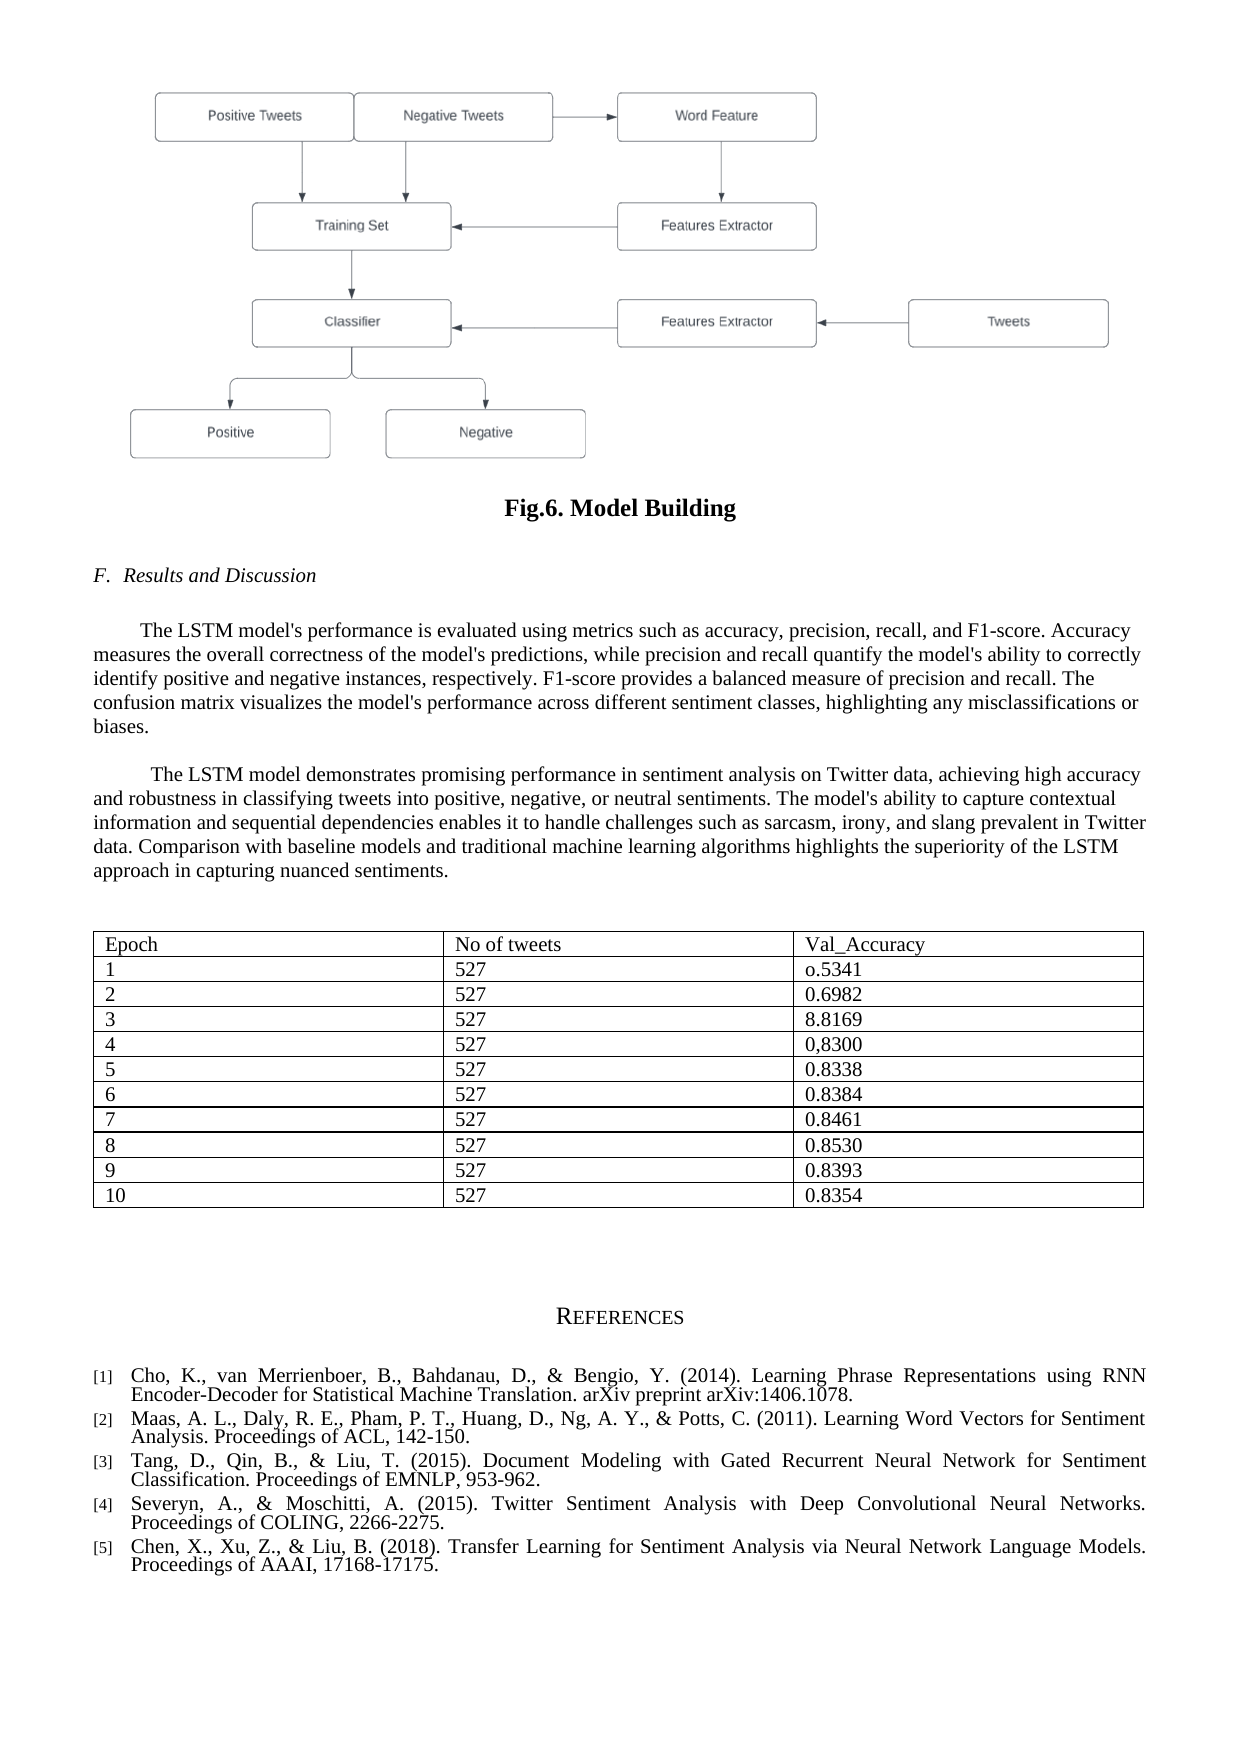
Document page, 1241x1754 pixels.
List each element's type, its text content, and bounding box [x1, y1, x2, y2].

table_cell 527 [444, 1057, 793, 1081]
table_cell 5 [94, 1057, 443, 1081]
table_cell 527 [444, 982, 793, 1006]
table_cell 3 [94, 1007, 443, 1031]
table_cell 0.8338 [794, 1057, 1143, 1081]
picture [93, 56, 1145, 494]
table_cell 9 [94, 1158, 443, 1182]
text Fig.6. Model Building [93, 493, 1147, 522]
table_header No of tweets [444, 932, 793, 956]
table_cell 527 [444, 1183, 793, 1207]
text Severyn, A., & Moschitti, A. (2015). Twitter Sentiment Analysis with Deep Convolutional Neural Networks. Proceedings of COLING, 2266-2275. [93, 1495, 1147, 1533]
table_header Val_Accuracy [794, 932, 1143, 956]
table_cell 7 [94, 1108, 443, 1131]
table_cell 0.8384 [794, 1082, 1143, 1106]
table_cell 0.8354 [794, 1183, 1143, 1207]
subtitle Results and Discussion [93, 563, 1147, 587]
table_cell 527 [444, 1133, 793, 1157]
table_cell 527 [444, 1108, 793, 1131]
text The LSTM model's performance is evaluated using metrics such as accuracy, precision, recall, and F1-score. Accuracy measures the overall correctness of the model's predictions, while precision and recall quantify the model's ability to correctly identify positive and negative instances, respectively. F1-score provides a balanced measure of precision and recall. The confusion matrix visualizes the model's performance across different sentiment classes, highlighting any misclassifications or biases. [93, 618, 1147, 738]
table_cell 4 [94, 1032, 443, 1056]
table_cell 0,8300 [794, 1032, 1143, 1056]
table_header Epoch [94, 932, 443, 956]
table_cell 6 [94, 1082, 443, 1106]
table_cell 8.8169 [794, 1007, 1143, 1031]
table_cell 0.8393 [794, 1158, 1143, 1182]
text Cho, K., van Merrienboer, B., Bahdanau, D., & Bengio, Y. (2014). Learning Phrase Representations using RNN Encoder-Decoder for Statistical Machine Translation. arXiv preprint arXiv:1406.1078. [93, 1367, 1147, 1405]
text Tang, D., Qin, B., & Liu, T. (2015). Document Modeling with Gated Recurrent Neural Network for Sentiment Classification. Proceedings of EMNLP, 953-962. [93, 1453, 1147, 1490]
table_cell 527 [444, 1158, 793, 1182]
table_cell 527 [444, 1007, 793, 1031]
table_cell 2 [94, 982, 443, 1006]
text Chen, X., Xu, Z., & Liu, B. (2018). Transfer Learning for Sentiment Analysis via Neural Network Language Models. Proceedings of AAAI, 17168-17175. [93, 1538, 1147, 1576]
table_cell o.5341 [794, 957, 1143, 981]
text The LSTM model demonstrates promising performance in sentiment analysis on Twitter data, achieving high accuracy and robustness in classifying tweets into positive, negative, or neutral sentiments. The model's ability to capture contextual information and sequential dependencies enables it to handle challenges such as sarcasm, irony, and slang prevalent in Twitter data. Comparison with baseline models and traditional machine learning algorithms highlights the superiority of the LSTM approach in capturing nuanced sentiments. [93, 762, 1147, 882]
table_cell 10 [94, 1183, 443, 1207]
table_cell 527 [444, 957, 793, 981]
text Maas, A. L., Daly, R. E., Pham, P. T., Huang, D., Ng, A. Y., & Potts, C. (2011). Learning Word Vectors for Sentiment Analysis. Proceedings of ACL, 142-150. [93, 1410, 1147, 1447]
table_cell 0.8461 [794, 1108, 1143, 1131]
table_cell 8 [94, 1133, 443, 1157]
table_cell 1 [94, 957, 443, 981]
table_cell 527 [444, 1082, 793, 1106]
table_cell 0.6982 [794, 982, 1143, 1006]
table_cell 527 [444, 1032, 793, 1056]
table_cell 0.8530 [794, 1133, 1143, 1157]
subtitle References [93, 1301, 1147, 1330]
